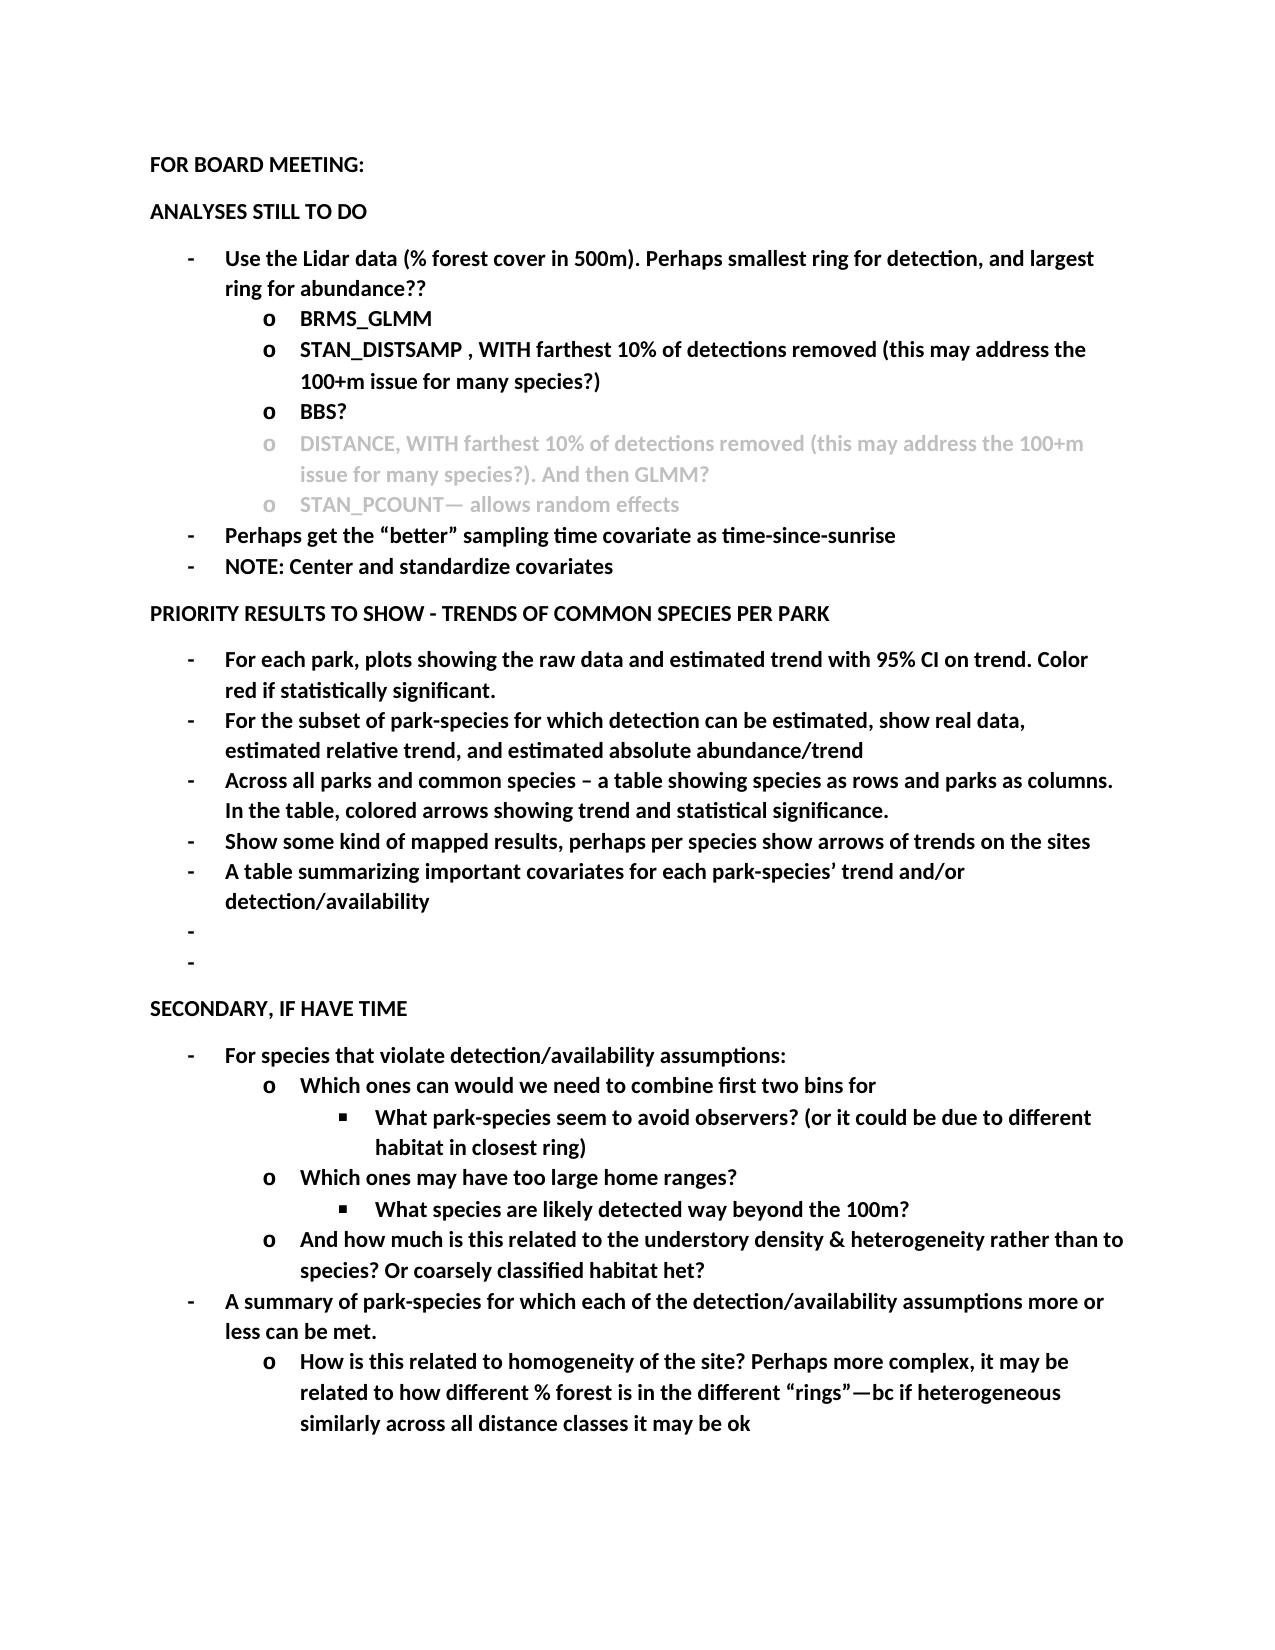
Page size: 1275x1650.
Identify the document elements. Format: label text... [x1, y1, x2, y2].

list A summary of park-species for which each of the detection/availability assumptions more or less can be met. [187, 1287, 1125, 1345]
text PRIORITY RESULTS TO SHOW - TRENDS OF COMMON SPECIES PER PARK [150, 599, 1125, 627]
list Perhaps get the “better” sampling time covariate as time-since-sunrise [187, 522, 1125, 550]
list What species are likely detected way beyond the 100m? [337, 1195, 1125, 1223]
list A table summarizing important covariates for each park-species’ trend and/or detection/availability [187, 857, 1125, 915]
text ANALYSES STILL TO DO [150, 197, 1125, 225]
list DISTANCE, WITH farthest 10% of detections removed (this may address the 100+m issue for many species?). And then GLMM? [262, 429, 1125, 488]
list Which ones may have too large home ranges? [262, 1163, 1125, 1193]
list How is this related to homogeneity of the site? Perhaps more complex, it may be related to how different % forest is in the different “rings”—bc if heterogeneous similarly across all distance classes it may be ok [262, 1347, 1125, 1437]
list Which ones can would we need to combine first two bins for [262, 1072, 1125, 1101]
list Show some kind of mapped results, perhaps per species show arrows of trends on the sites [187, 827, 1125, 855]
list For species that violate detection/availability assumptions: [187, 1041, 1125, 1069]
list Use the Lidar data (% forest cover in 500m). Perhaps smallest ring for detection, and largest ring for abundance?? [187, 244, 1125, 302]
list For the subset of park-species for which detection can be estimated, show real data, estimated relative trend, and estimated absolute abundance/trend [187, 706, 1125, 764]
list BRMS_GLMM [262, 304, 1125, 333]
text FOR BOARD MEETING: [150, 150, 1125, 178]
list NOTE: Center and standardize covariates [187, 552, 1125, 580]
text SECONDARY, IF HAVE TIME [150, 994, 1125, 1023]
list And how much is this related to the understory density & heterogeneity rather than to species? Or coarsely classified habitat het? [262, 1225, 1125, 1284]
list What park-species seem to avoid observers? (or it could be due to different habitat in closest ring) [337, 1103, 1125, 1161]
list STAN_DISTSAMP , WITH farthest 10% of detections removed (this may address the 100+m issue for many species?) [262, 336, 1125, 395]
list BBS? [262, 397, 1125, 426]
list For each park, plots showing the raw data and estimated trend with 95% CI on trend. Color red if statistically significant. [187, 646, 1125, 704]
list Across all parks and common species – a table showing species as rows and parks as columns. In the table, colored arrows showing trend and statistical significance. [187, 766, 1125, 825]
list STAN_PCOUNT— allows random effects [262, 490, 1125, 519]
